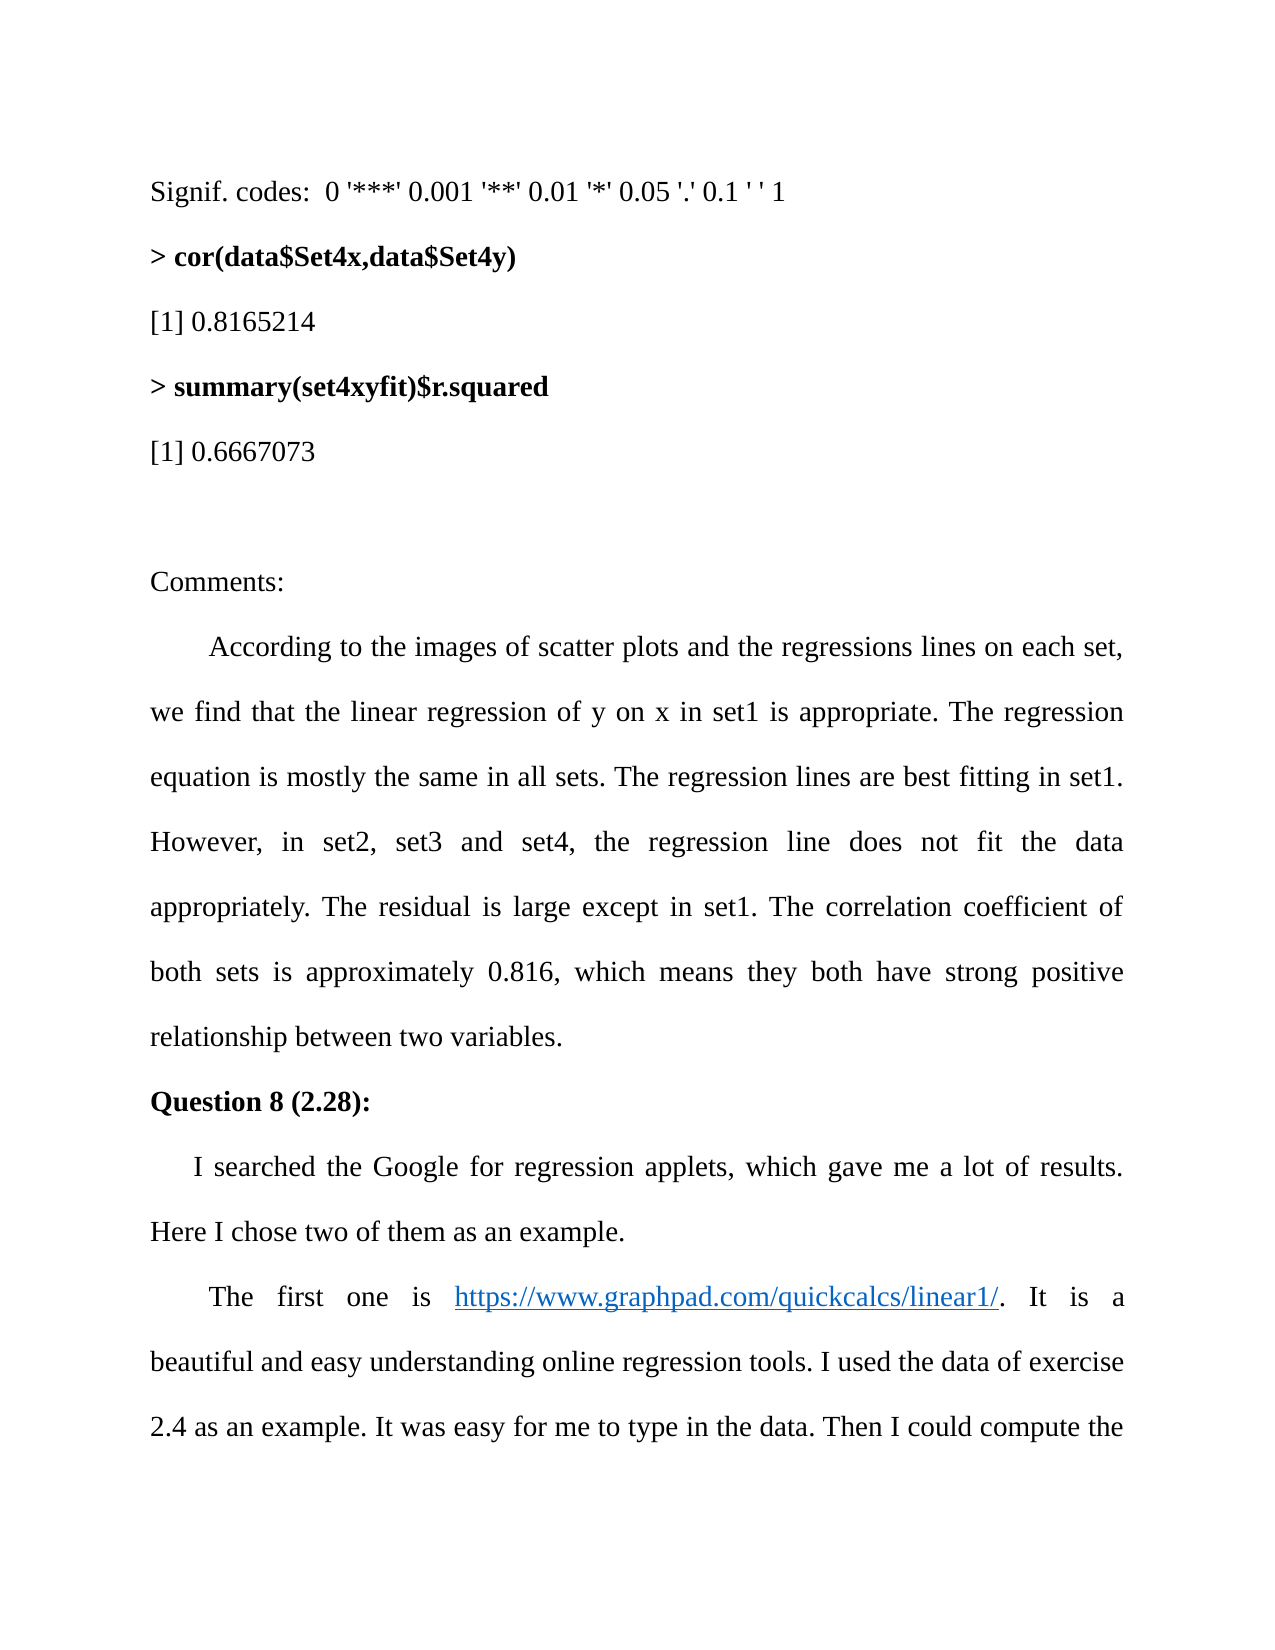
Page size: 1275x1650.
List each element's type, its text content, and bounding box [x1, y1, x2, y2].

text > cor(data$Set4x,data$Set4y) [150, 224, 1125, 289]
text Signif. codes: 0 '***' 0.001 '**' 0.01 '*' 0.05 '.' 0.1 ' ' 1 [150, 159, 1125, 224]
text [1] 0.8165214 [150, 289, 1125, 354]
text > summary(set4xyfit)$r.squared [150, 354, 1125, 419]
text [1] 0.6667073 [150, 419, 1125, 484]
text Comments: [150, 549, 1125, 614]
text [150, 1264, 1125, 1459]
text Question 8 (2.28): [150, 1069, 1125, 1134]
text I searched the Google for regression applets, which gave me a lot of results. Here I chose two of them as an example. [150, 1134, 1125, 1264]
text According to the images of scatter plots and the regressions lines on each set, we find that the linear regression of y on x in set1 is appropriate. The regression equation is mostly the same in all sets. The regression lines are best fitting in set1. However, in set2, set3 and set4, the regression line does not fit the data appropriately. The residual is large except in set1. The correlation coefficient of both sets is approximately 0.816, which means they both have strong positive relationship between two variables. [150, 614, 1125, 1069]
